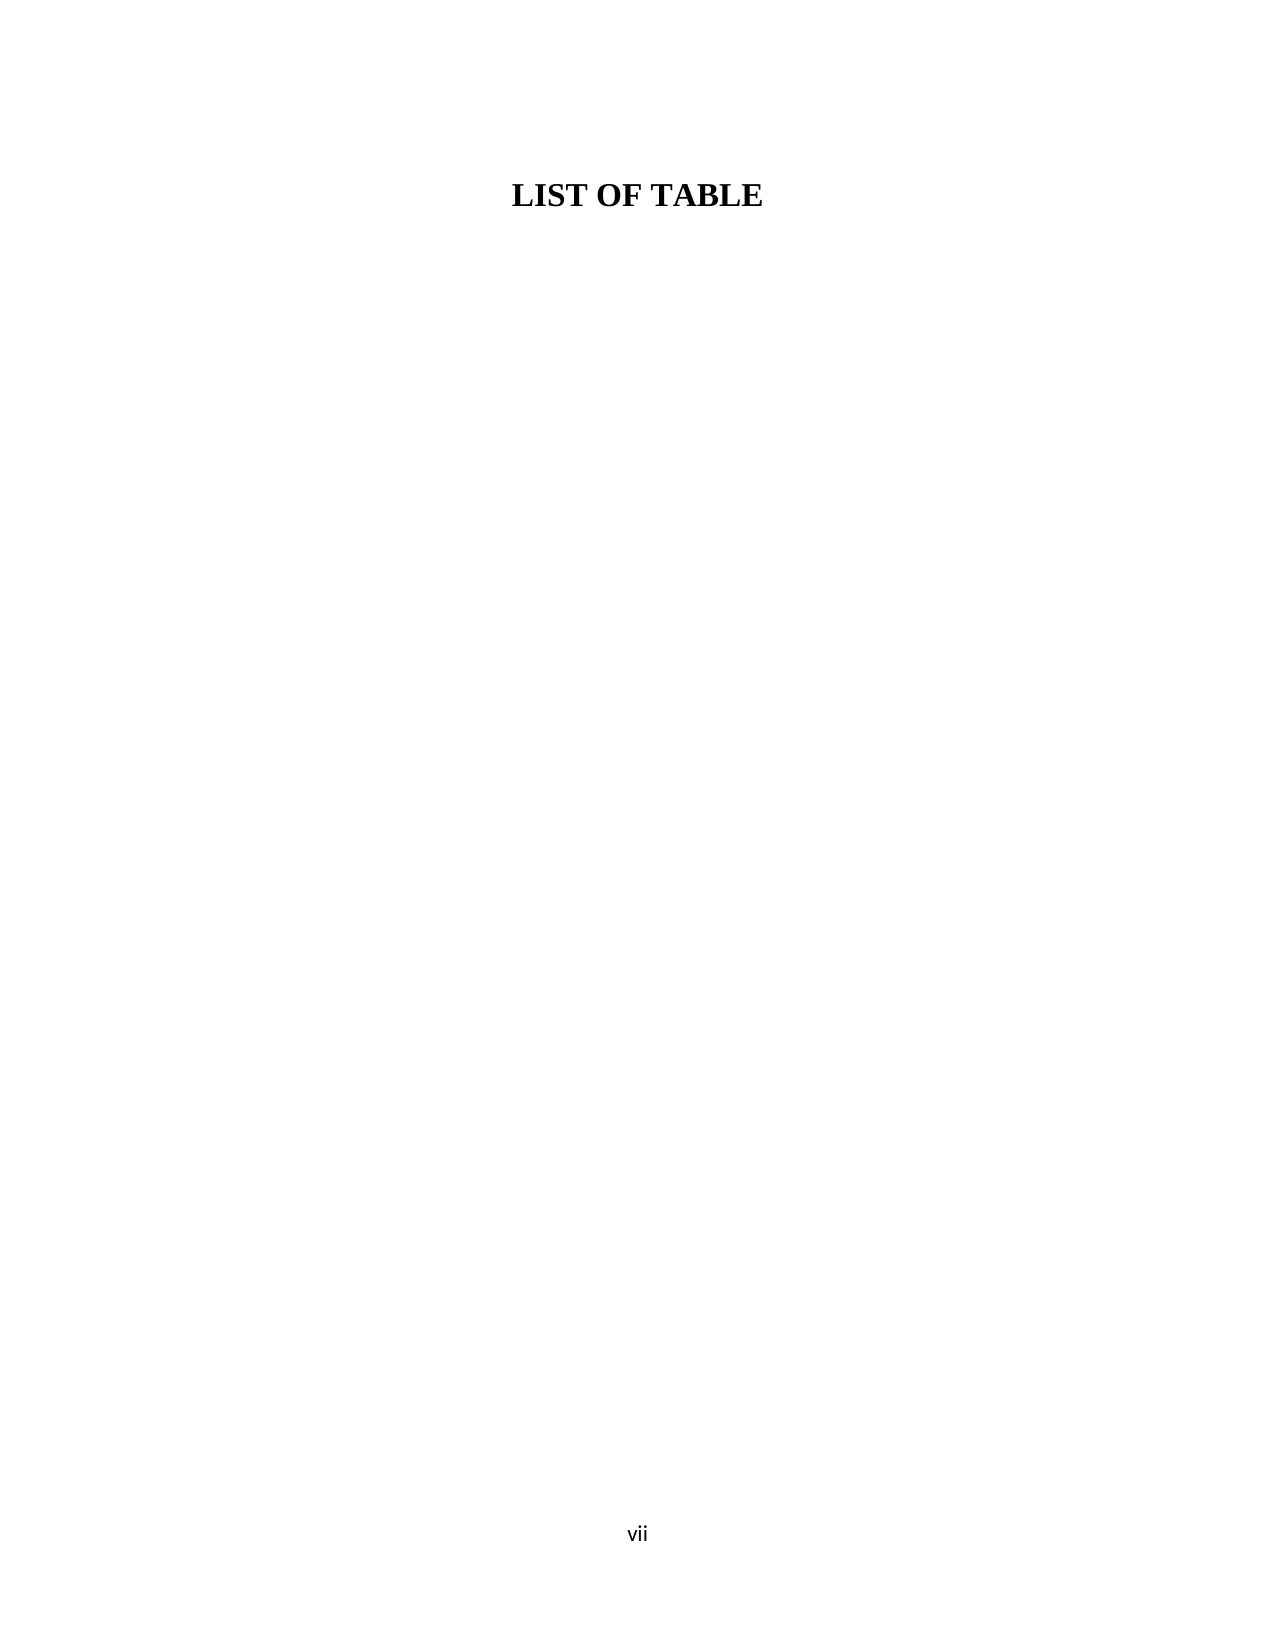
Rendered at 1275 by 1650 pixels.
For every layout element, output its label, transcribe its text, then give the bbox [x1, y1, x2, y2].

subtitle LIST OF TABLE [150, 175, 1125, 213]
